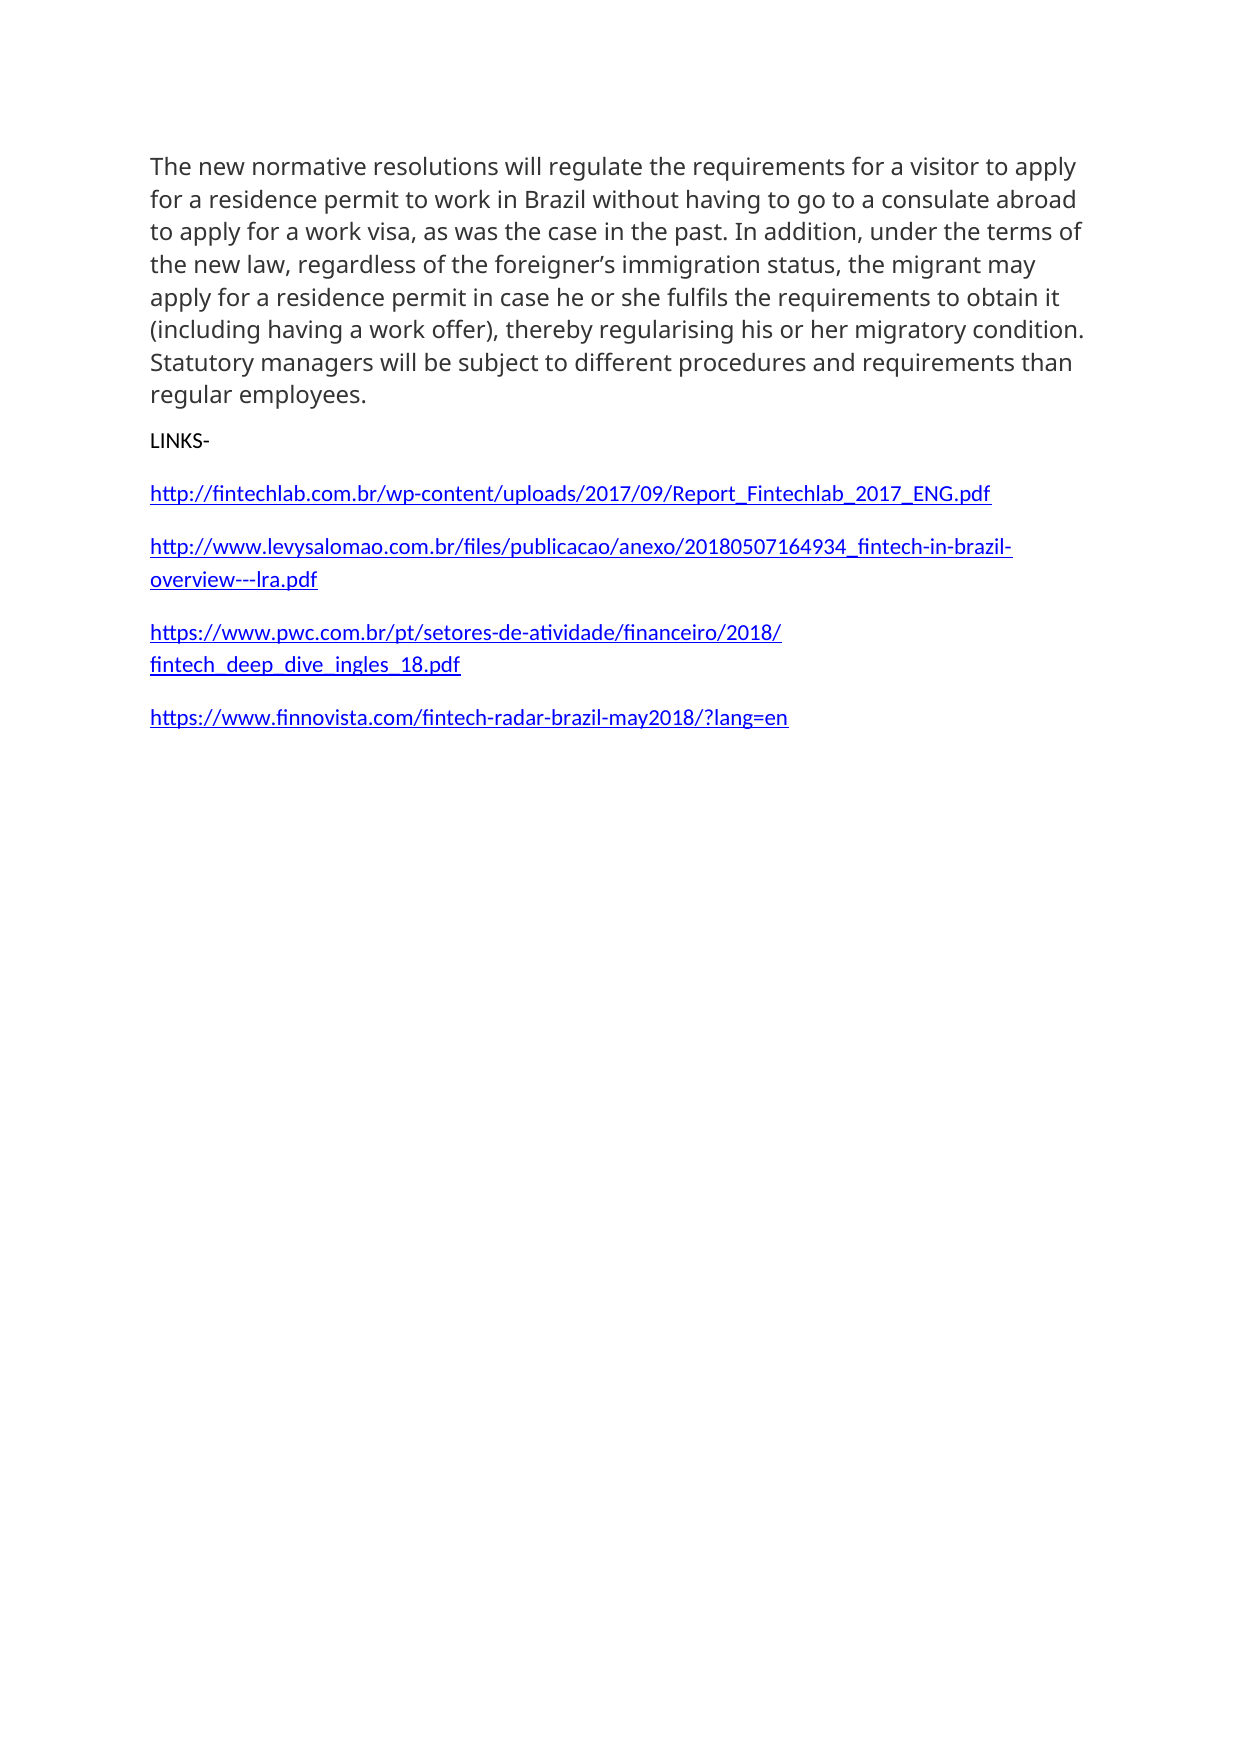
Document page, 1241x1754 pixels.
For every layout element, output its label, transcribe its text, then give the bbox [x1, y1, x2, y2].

text The new normative resolutions will regulate the requirements for a visitor to apply for a residence permit to work in Brazil without having to go to a consulate abroad to apply for a work visa, as was the case in the past. In addition, under the terms of the new law, regardless of the foreigner’s immigration status, the migrant may apply for a residence permit in case he or she fulfils the requirements to obtain it (including having a work offer), thereby regularising his or her migratory condition. Statutory managers will be subject to different procedures and requirements than regular employees. [150, 150, 1090, 411]
text http://www.levysalomao.com.br/files/publicacao/anexo/20180507164934_fintech-in-brazil-overview---lra.pdf [150, 532, 1090, 593]
text https://www.finnovista.com/fintech-radar-brazil-may2018/?lang=en [150, 703, 1090, 731]
text https://www.pwc.com.br/pt/setores-de-atividade/financeiro/2018/fintech_deep_dive_ingles_18.pdf [150, 618, 1090, 678]
text LINKS- [150, 426, 1090, 454]
text http://fintechlab.com.br/wp-content/uploads/2017/09/Report_Fintechlab_2017_ENG.pdf [150, 479, 1090, 507]
